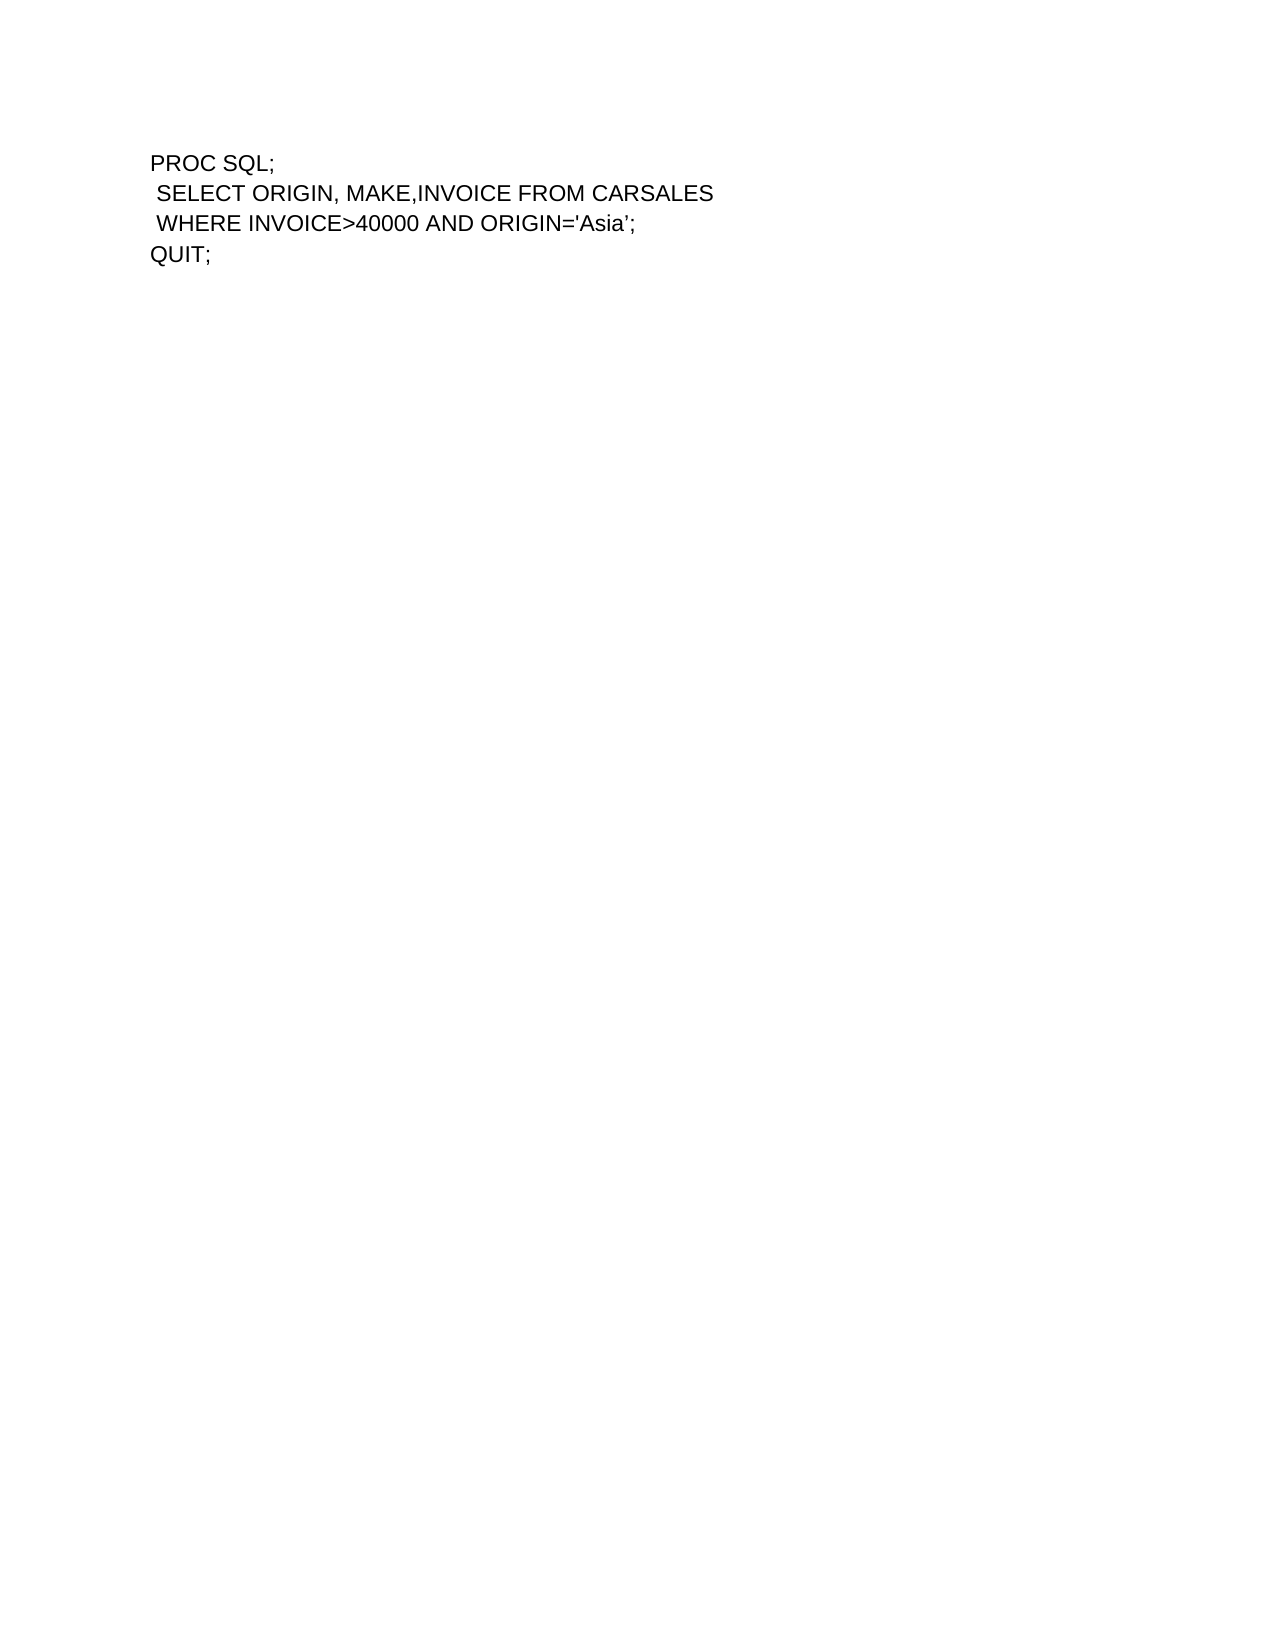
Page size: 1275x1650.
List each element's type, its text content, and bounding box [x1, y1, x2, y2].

text QUIT; [150, 241, 1125, 267]
text SELECT ORIGIN, MAKE,INVOICE FROM CARSALES [150, 180, 1125, 207]
text WHERE INVOICE>40000 AND ORIGIN='Asia’; [150, 210, 1125, 237]
text PROC SQL; [150, 150, 1125, 176]
